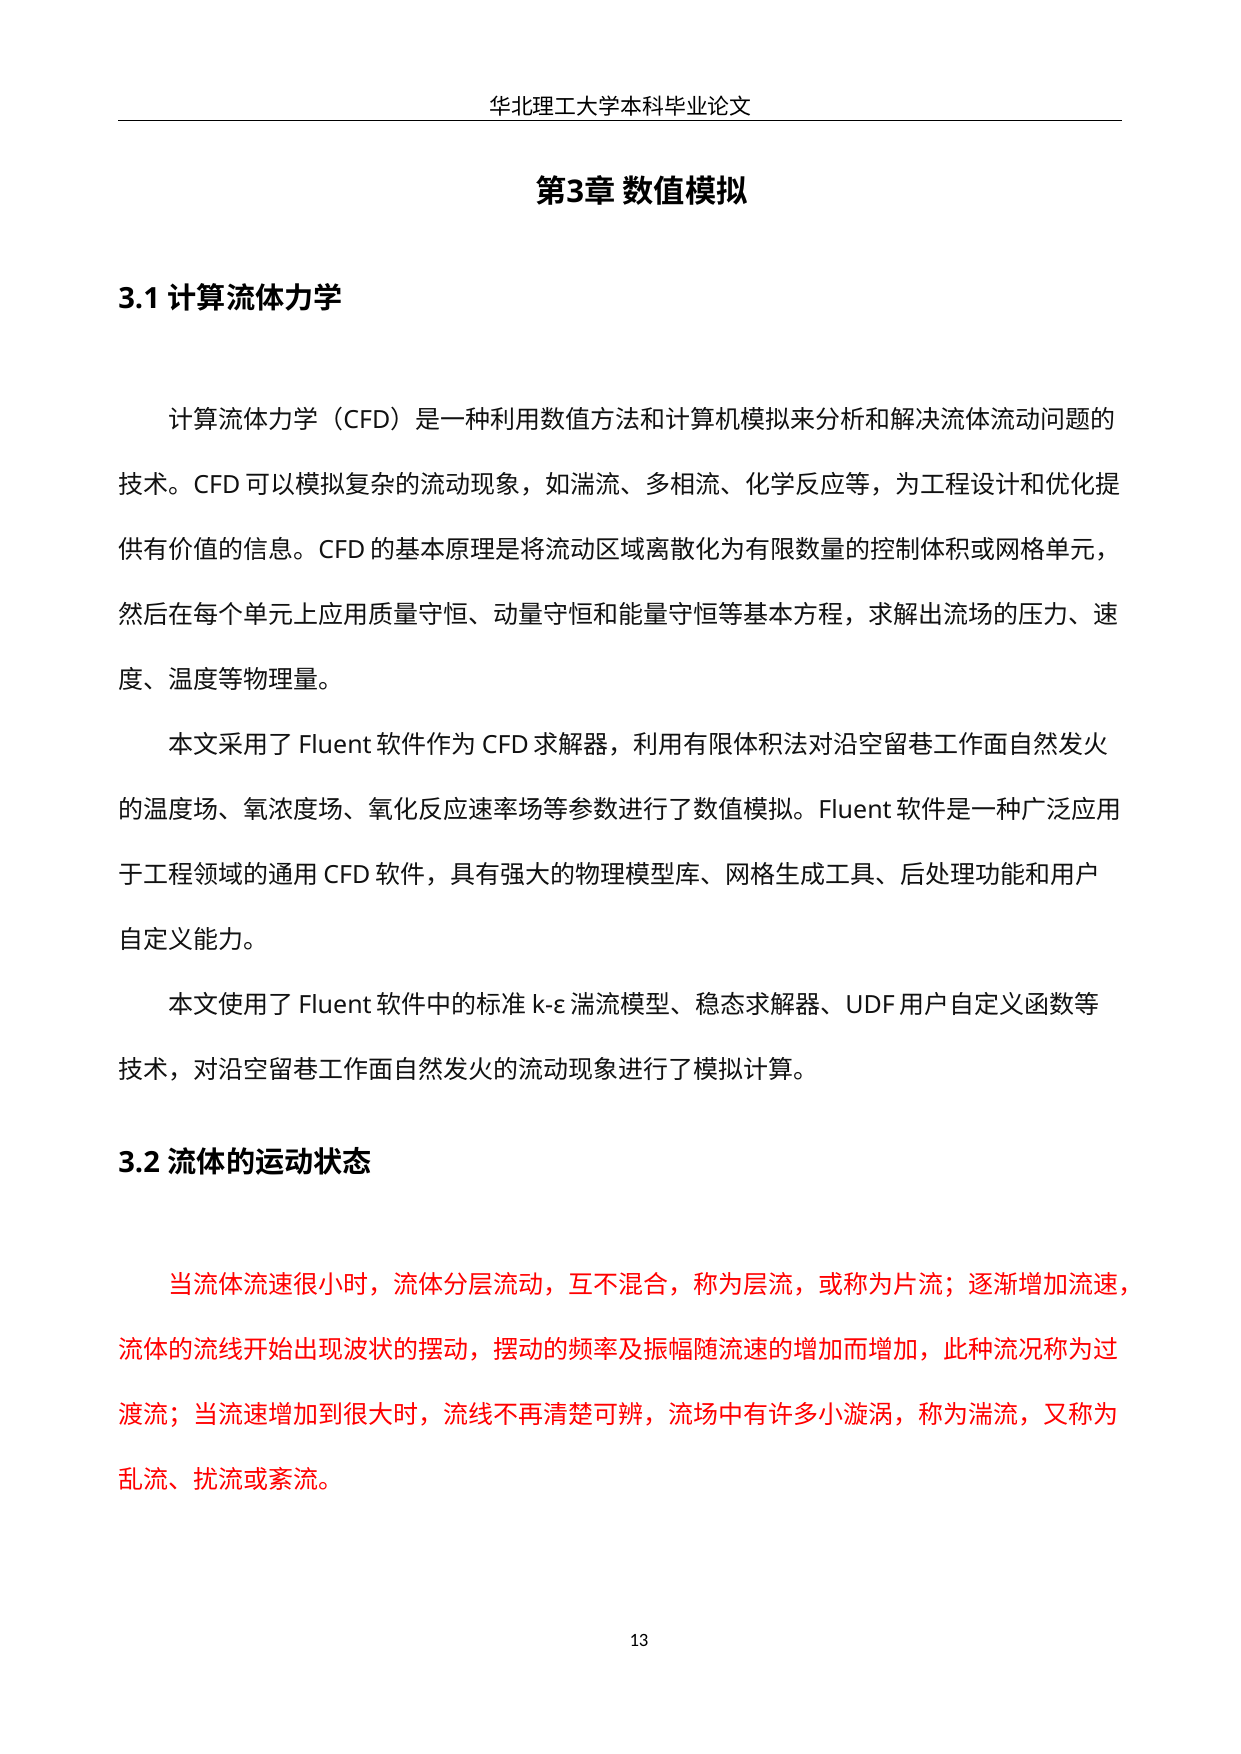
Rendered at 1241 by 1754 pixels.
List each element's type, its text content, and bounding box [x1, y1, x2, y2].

subtitle 数值模拟 [118, 156, 1122, 221]
text 本文采用了Fluent软件作为CFD求解器，利用有限体积法对沿空留巷工作面自然发火的温度场、氧浓度场、氧化反应速率场等参数进行了数值模拟。Fluent软件是一种广泛应用于工程领域的通用CFD软件，具有强大的物理模型库、网格生成工具、后处理功能和用户自定义能力。 [118, 711, 1122, 971]
text 计算流体力学（CFD）是一种利用数值方法和计算机模拟来分析和解决流体流动问题的技术。CFD可以模拟复杂的流动现象，如湍流、多相流、化学反应等，为工程设计和优化提供有价值的信息。CFD的基本原理是将流动区域离散化为有限数量的控制体积或网格单元，然后在每个单元上应用质量守恒、动量守恒和能量守恒等基本方程，求解出流场的压力、速度、温度等物理量。 [118, 386, 1122, 711]
subtitle 3.1 计算流体力学 [118, 263, 1122, 328]
text 当流体流速很小时，流体分层流动，互不混合，称为层流，或称为片流；逐渐增加流速，流体的流线开始出现波状的摆动，摆动的频率及振幅随流速的增加而增加，此种流况称为过渡流；当流速增加到很大时，流线不再清楚可辨，流场中有许多小漩涡，称为湍流，又称为乱流、扰流或紊流。 [118, 1250, 1122, 1510]
text 本文使用了Fluent软件中的标准k-ε湍流模型、稳态求解器、UDF用户自定义函数等技术，对沿空留巷工作面自然发火的流动现象进行了模拟计算。 [118, 971, 1122, 1101]
subtitle 3.2 流体的运动状态 [118, 1128, 1122, 1193]
